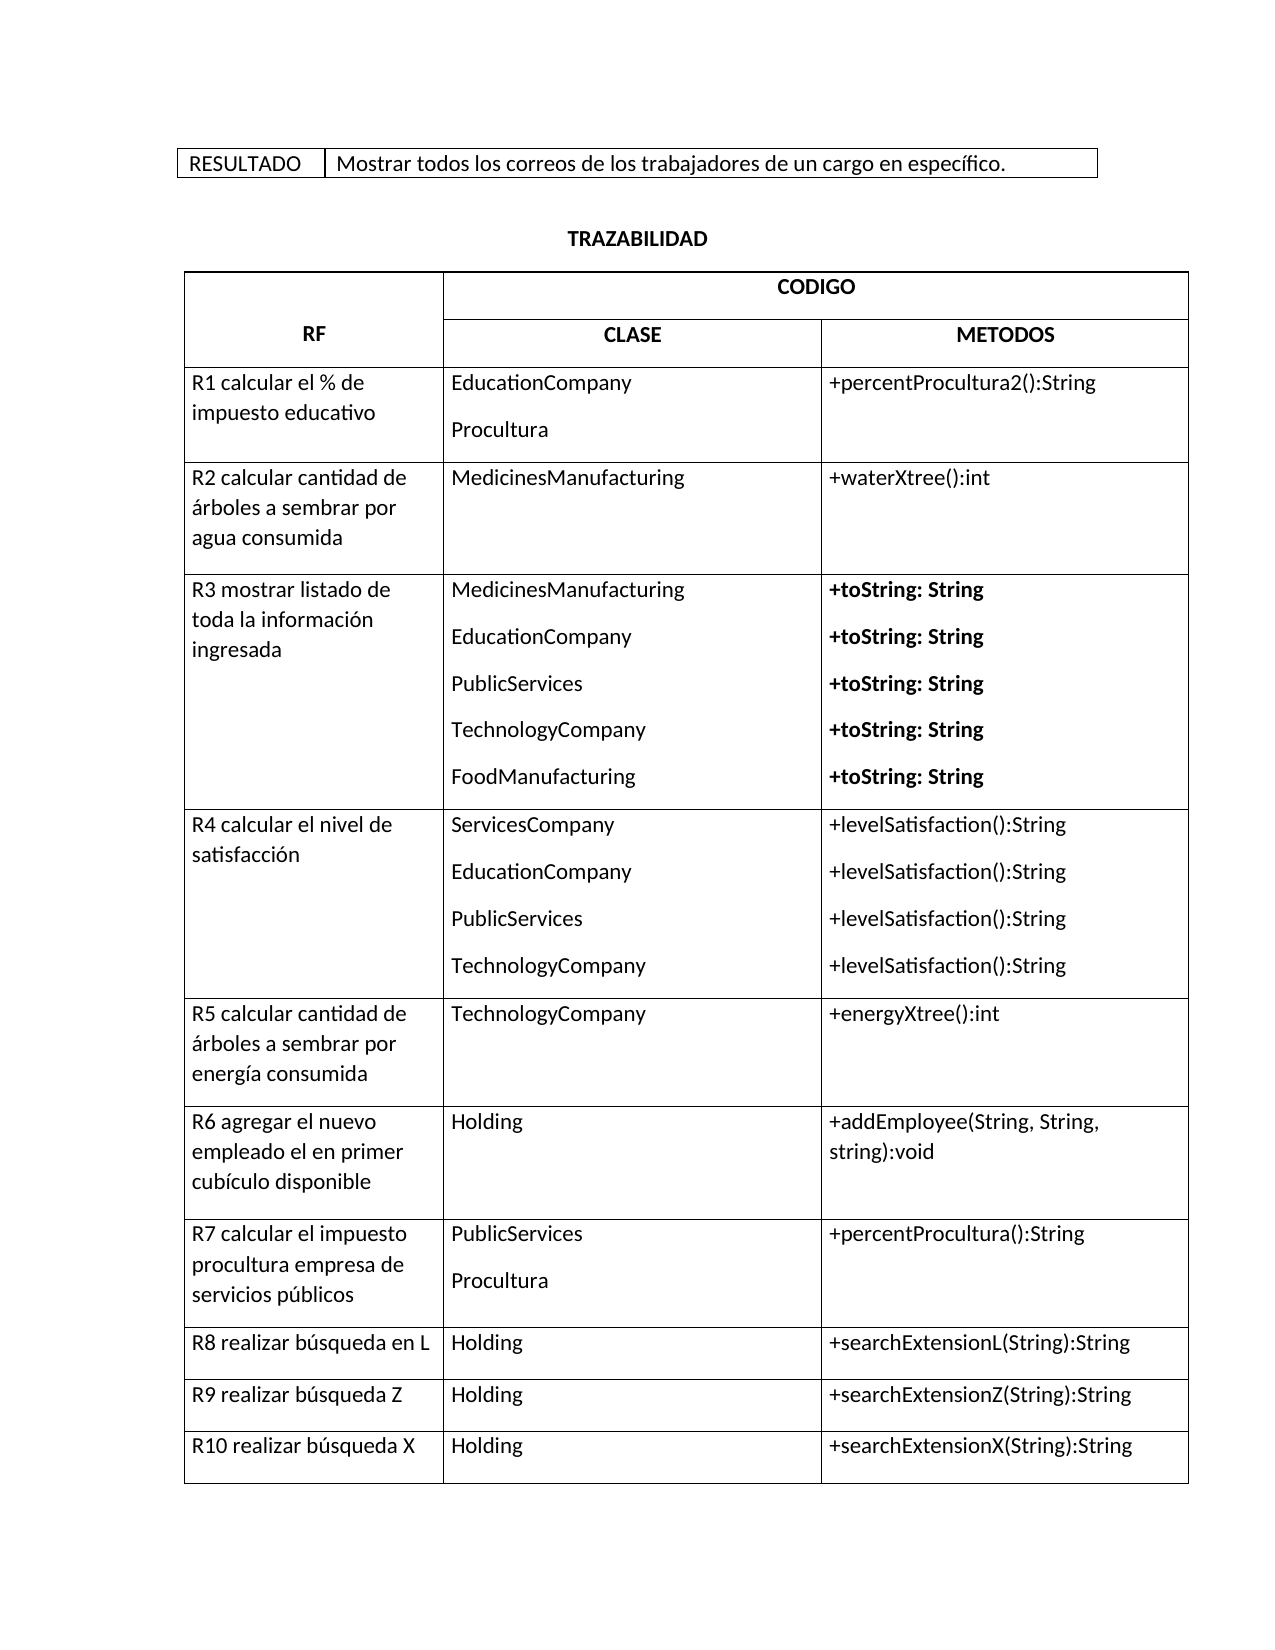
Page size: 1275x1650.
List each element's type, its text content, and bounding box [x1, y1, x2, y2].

table_cell R9 realizar búsqueda Z [185, 1380, 443, 1431]
table_header RF [185, 273, 443, 367]
table_cell Holding [444, 1380, 821, 1431]
table_cell CLASE [444, 320, 821, 367]
table_cell R5 calcular cantidad de árboles a sembrar por energía consumida [185, 999, 443, 1106]
table_cell R10 realizar búsqueda X [185, 1432, 443, 1483]
table_cell +searchExtensionL(String):String [822, 1328, 1188, 1379]
table_cell RESULTADO [178, 149, 324, 177]
table_cell Holding [444, 1432, 821, 1483]
table_cell R2 calcular cantidad de árboles a sembrar por agua consumida [185, 463, 443, 574]
table_cell R7 calcular el impuesto procultura empresa de servicios públicos [185, 1220, 443, 1327]
table_cell +percentProcultura():String [822, 1220, 1188, 1327]
table_cell R6 agregar el nuevo empleado el en primer cubículo disponible [185, 1107, 443, 1218]
table_cell Holding [444, 1328, 821, 1379]
table_cell MedicinesManufacturing EducationCompany PublicServices TechnologyCompany FoodManufacturing [444, 575, 821, 809]
text TRAZABILIDAD [177, 224, 1098, 253]
table_cell EducationCompany Procultura [444, 368, 821, 462]
table_cell ServicesCompany EducationCompany PublicServices TechnologyCompany [444, 810, 821, 998]
table_cell MedicinesManufacturing [444, 463, 821, 574]
table_header CODIGO [444, 273, 1188, 319]
table_cell +searchExtensionX(String):String [822, 1432, 1188, 1483]
table_cell +energyXtree():int [822, 999, 1188, 1106]
table_cell +waterXtree():int [822, 463, 1188, 574]
table_cell +toString: String +toString: String +toString: String +toString: String +toString: String [822, 575, 1188, 809]
table_cell Mostrar todos los correos de los trabajadores de un cargo en específico. [326, 149, 1097, 177]
table_cell R3 mostrar listado de toda la información ingresada [185, 575, 443, 809]
table_cell TechnologyCompany [444, 999, 821, 1106]
table_cell +percentProcultura2():String [822, 368, 1188, 462]
table_cell +levelSatisfaction():String +levelSatisfaction():String +levelSatisfaction():String +levelSatisfaction():String [822, 810, 1188, 998]
table_cell METODOS [822, 320, 1188, 367]
table_cell PublicServices Procultura [444, 1220, 821, 1327]
table_cell R8 realizar búsqueda en L [185, 1328, 443, 1379]
table_cell +addEmployee(String, String, string):void [822, 1107, 1188, 1218]
table_cell R4 calcular el nivel de satisfacción [185, 810, 443, 998]
table_cell Holding [444, 1107, 821, 1218]
table_cell +searchExtensionZ(String):String [822, 1380, 1188, 1431]
table_cell R1 calcular el % de impuesto educativo [185, 368, 443, 462]
